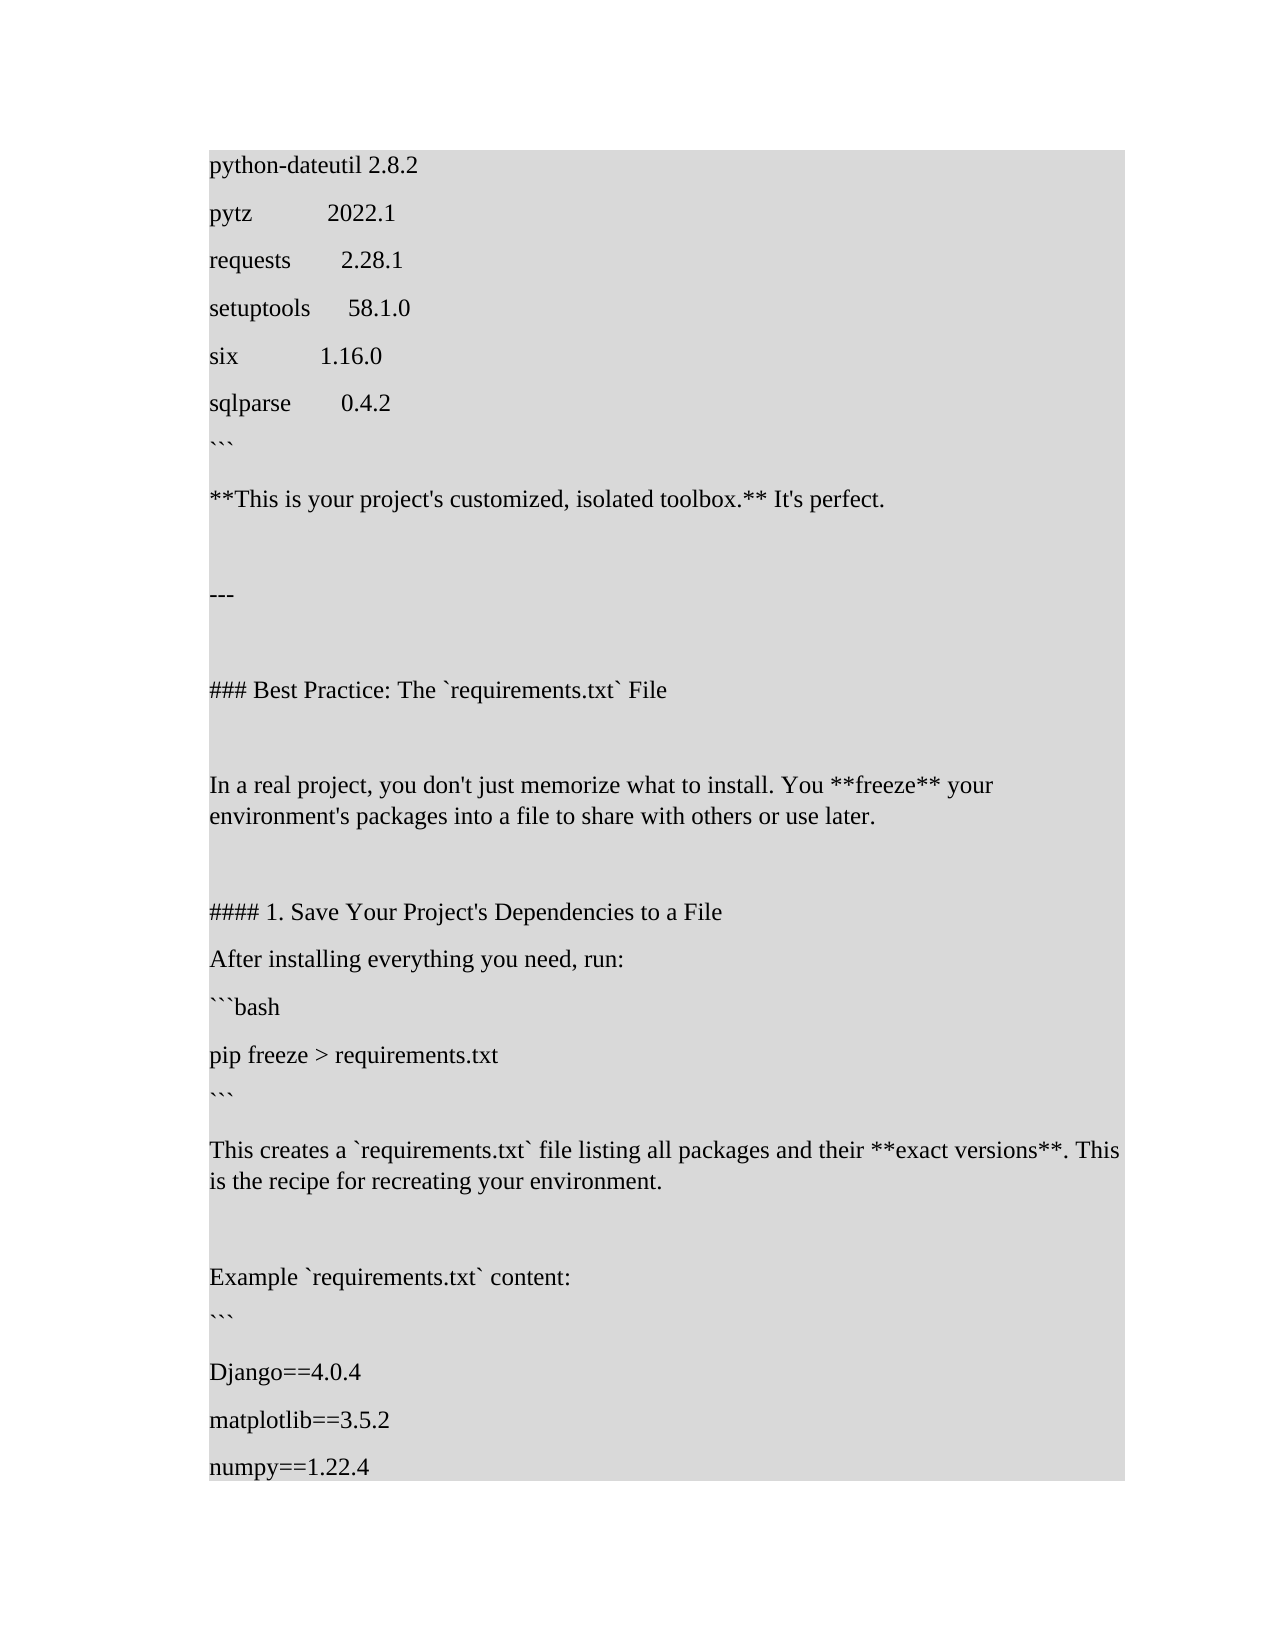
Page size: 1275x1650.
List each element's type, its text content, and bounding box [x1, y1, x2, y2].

text ### Best Practice: The `requirements.txt` File [209, 675, 1125, 703]
text matplotlib==3.5.2 [209, 1405, 1125, 1433]
text setuptools 58.1.0 [209, 293, 1125, 322]
text ``` [209, 1087, 1125, 1116]
text requests 2.28.1 [209, 245, 1125, 274]
text **This is your project's customized, isolated toolbox.** It's perfect. [209, 484, 1125, 513]
text After installing everything you need, run: [209, 944, 1125, 973]
text ``` [209, 436, 1125, 465]
text This creates a `requirements.txt` file listing all packages and their **exact versions**. This is the recipe for recreating your environment. [209, 1135, 1125, 1195]
text pip freeze > requirements.txt [209, 1040, 1125, 1068]
text ``` [209, 1309, 1125, 1338]
text python-dateutil 2.8.2 [209, 150, 1125, 179]
text six 1.16.0 [209, 341, 1125, 369]
text sqlparse 0.4.2 [209, 388, 1125, 417]
text In a real project, you don't just memorize what to install. You **freeze** your environment's packages into a file to share with others or use later. [209, 770, 1125, 830]
text #### 1. Save Your Project's Dependencies to a File [209, 897, 1125, 925]
text ```bash [209, 992, 1125, 1021]
text --- [209, 579, 1125, 608]
text Example `requirements.txt` content: [209, 1262, 1125, 1290]
text pytz 2022.1 [209, 198, 1125, 226]
text Django==4.0.4 [209, 1357, 1125, 1386]
text numpy==1.22.4 [209, 1452, 1125, 1481]
